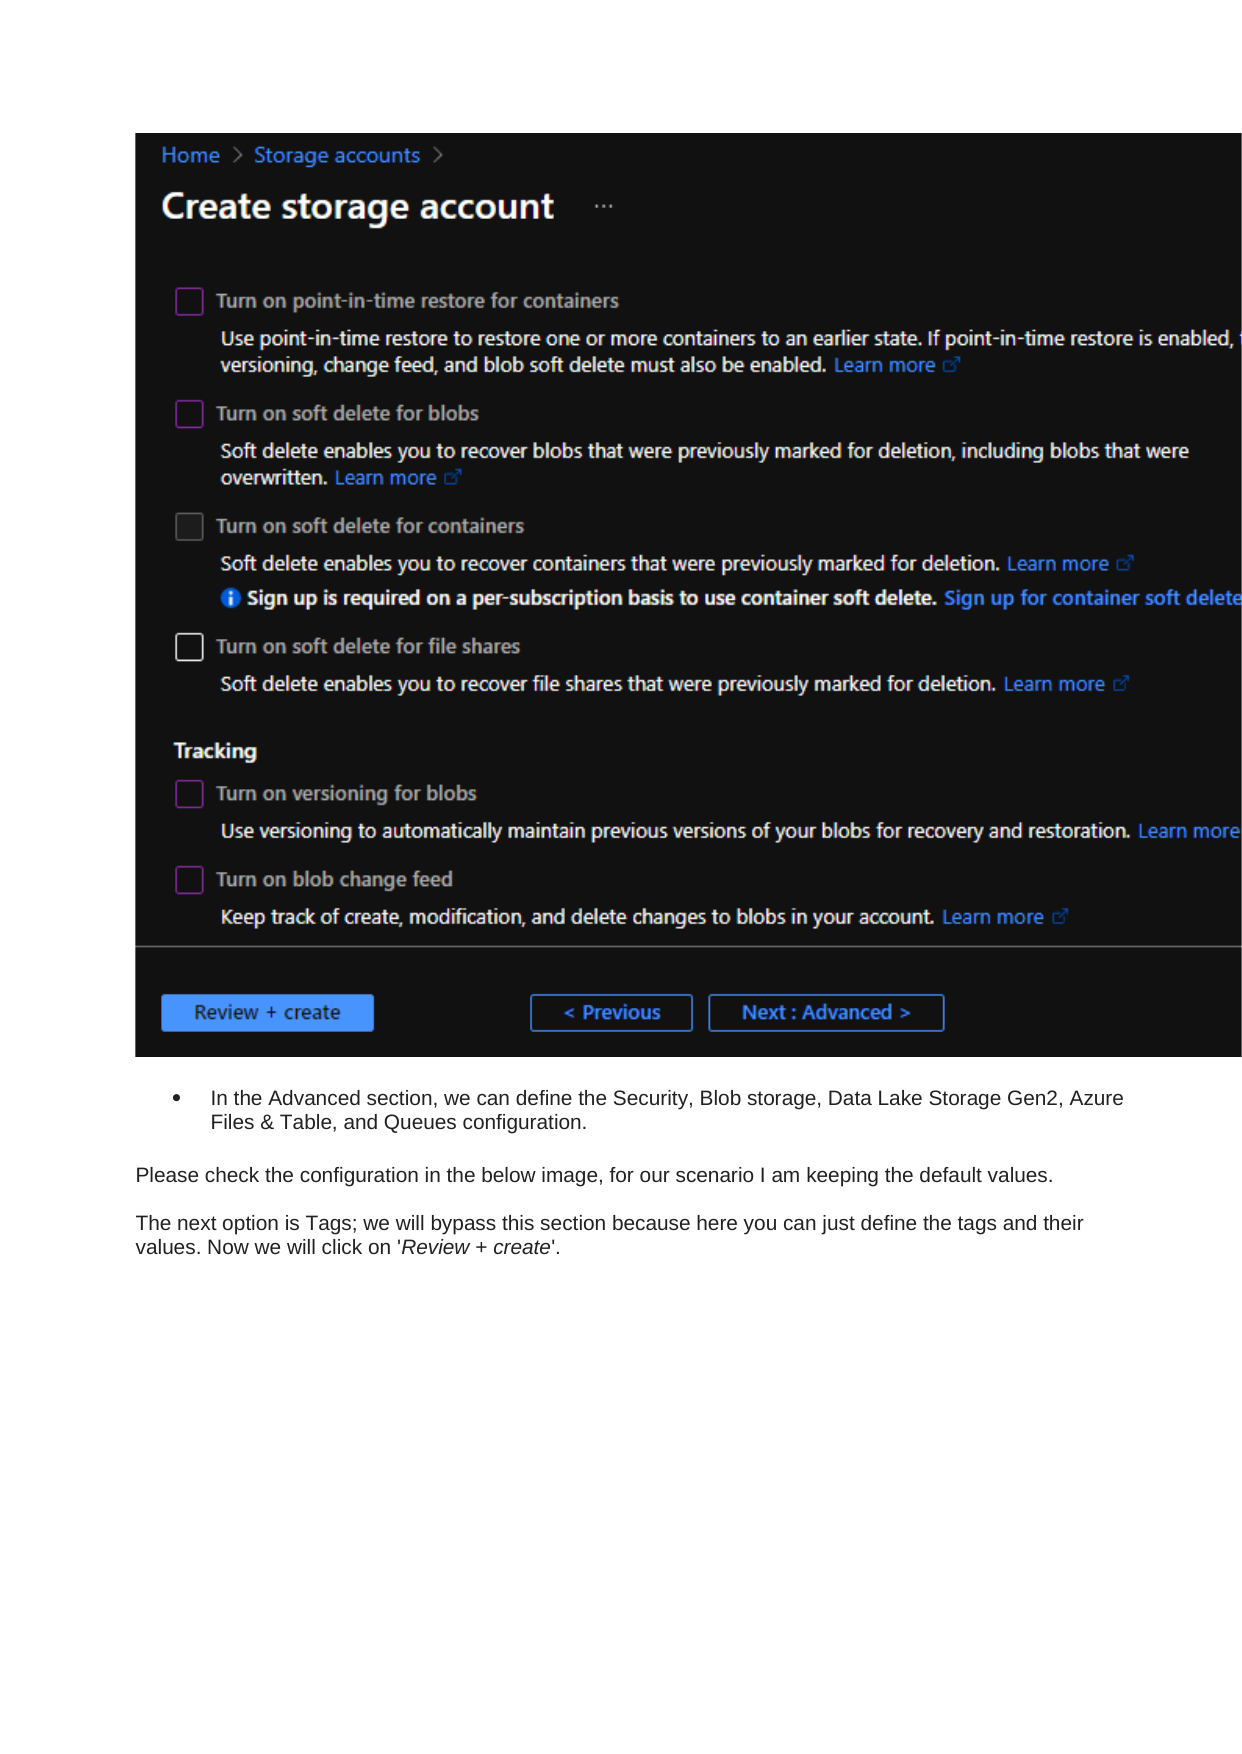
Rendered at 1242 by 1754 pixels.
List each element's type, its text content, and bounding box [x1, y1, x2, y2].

text The next option is Tags; we will bypass this section because here you can just define the tags and their values. Now we will click on 'Review + create'. [135, 1211, 1152, 1259]
list In the Advanced section, we can define the Security, Blob storage, Data Lake Storage Gen2, Azure Files & Table, and Queues configuration. [173, 1086, 1152, 1134]
text Please check the configuration in the below image, for our scenario I am keeping the default values. [135, 1163, 1152, 1187]
picture [135, 133, 1242, 1057]
